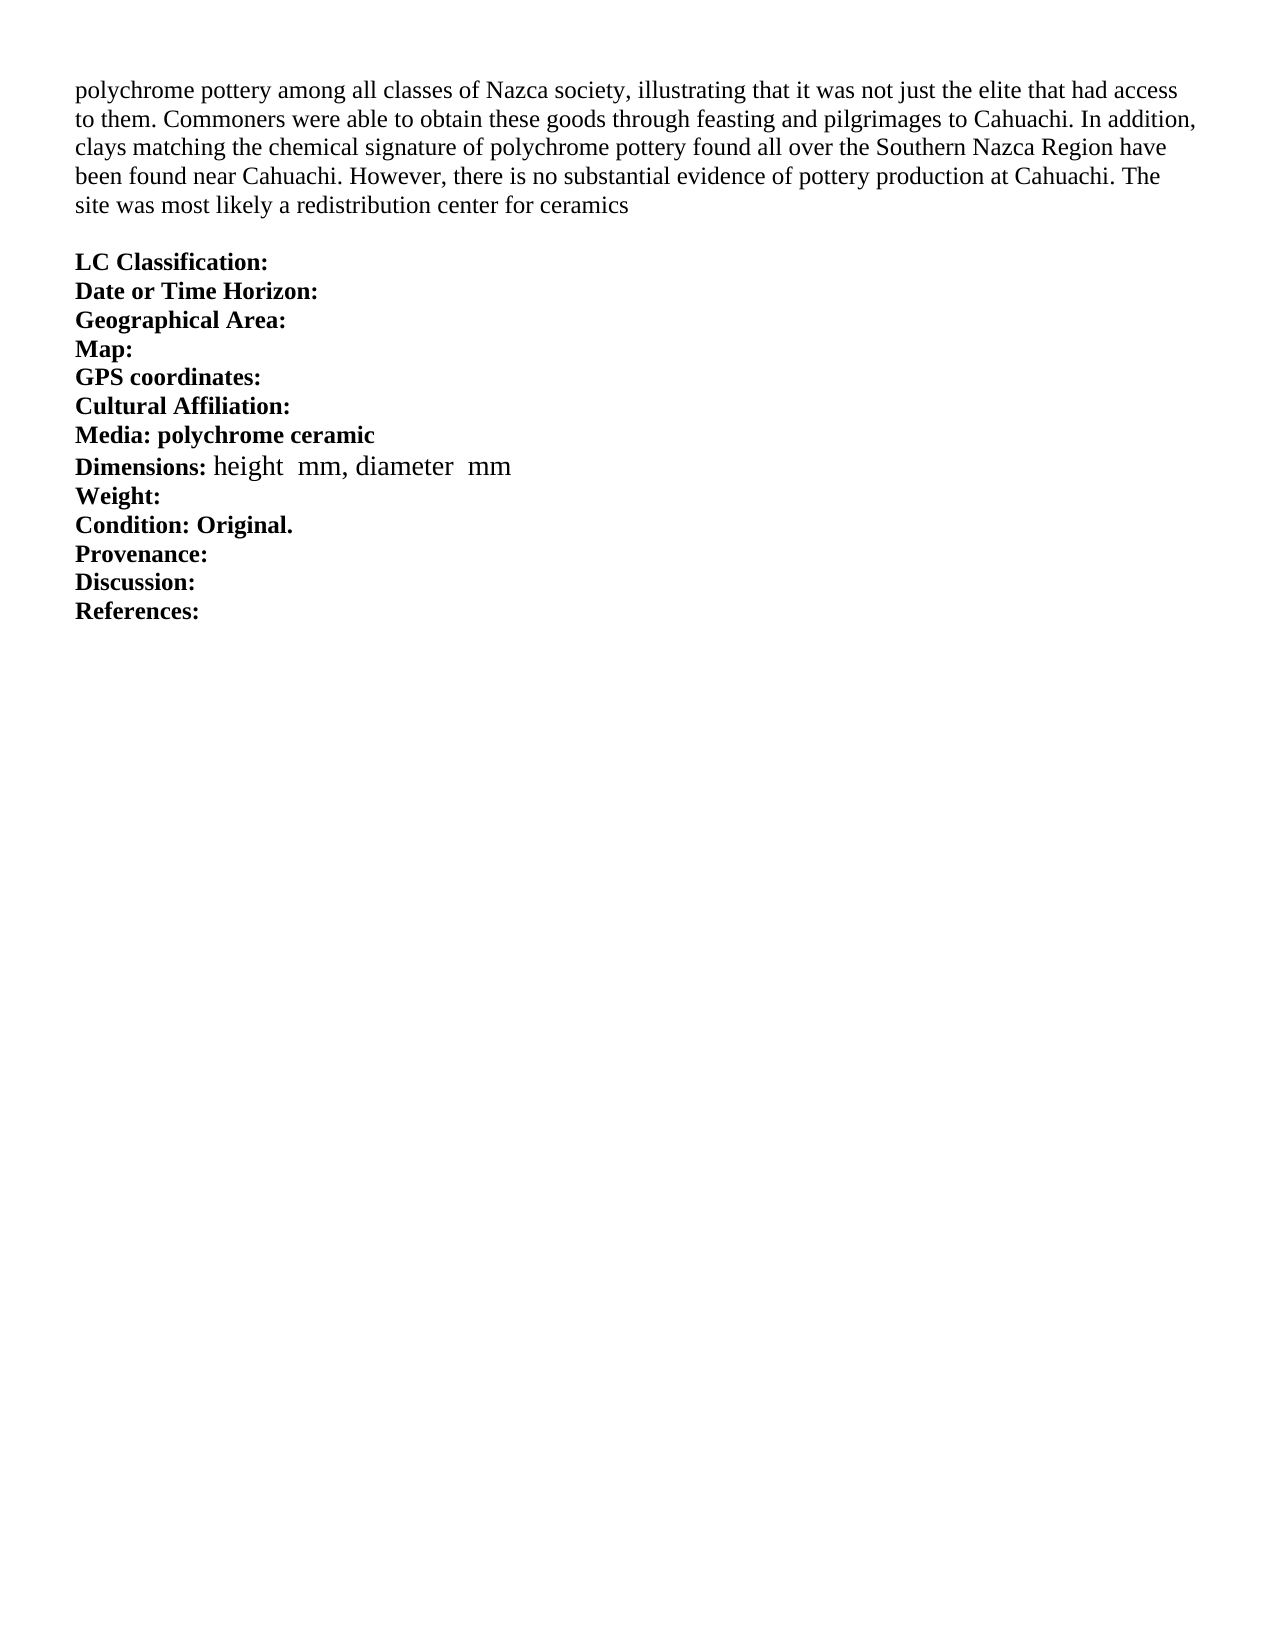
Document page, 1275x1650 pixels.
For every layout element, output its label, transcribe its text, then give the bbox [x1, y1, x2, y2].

text LC Classification: [75, 247, 1200, 276]
text Discussion: [75, 567, 1200, 596]
text Weight: [75, 481, 1200, 510]
text Geographical Area: [75, 305, 1200, 334]
text Media: polychrome ceramic [75, 420, 1200, 449]
text Map: [75, 334, 1200, 362]
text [75, 75, 1200, 219]
text Cultural Affiliation: [75, 391, 1200, 420]
text Dimensions: height mm, diameter mm [75, 449, 1200, 481]
text GPS coordinates: [75, 362, 1200, 391]
text References: [75, 596, 1200, 625]
text Condition: Original. [75, 510, 1200, 539]
text Date or Time Horizon: [75, 276, 1200, 305]
text Provenance: [75, 539, 1200, 567]
